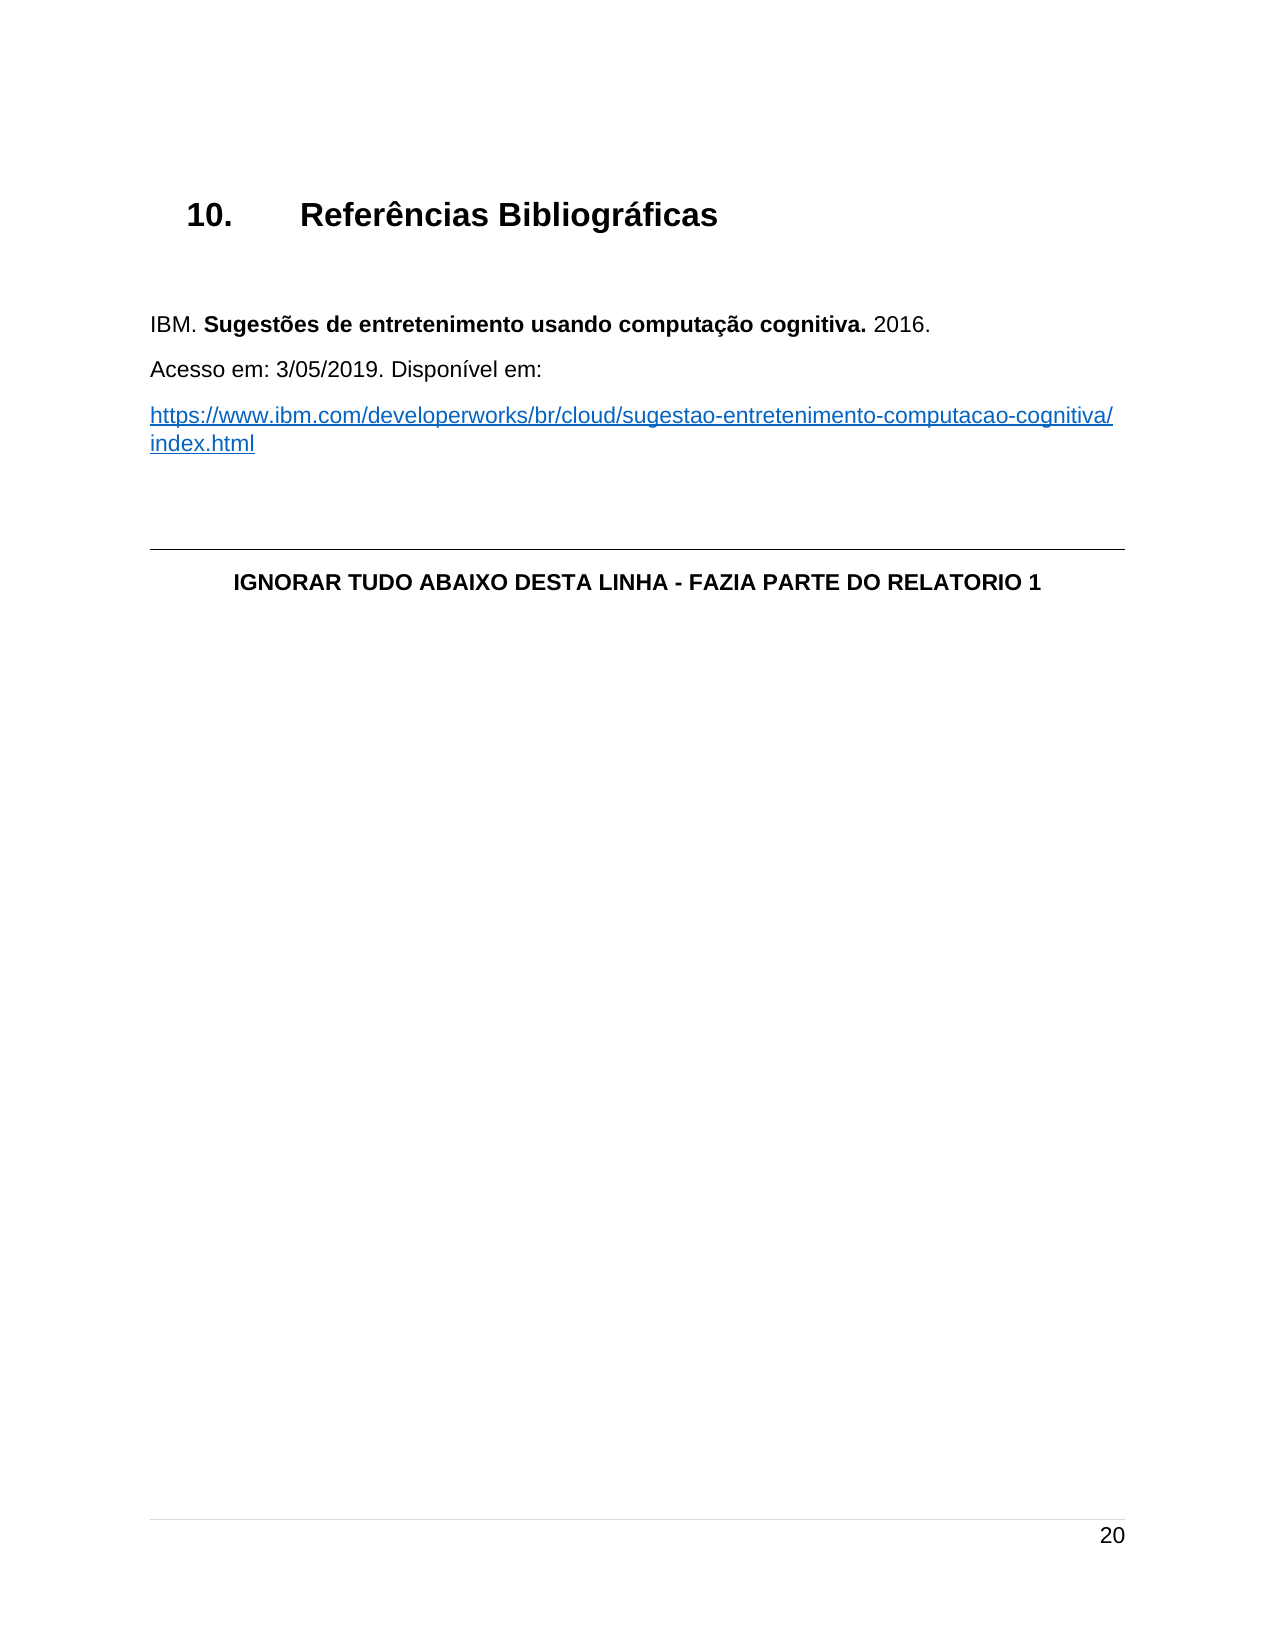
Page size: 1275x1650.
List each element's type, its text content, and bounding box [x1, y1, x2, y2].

text https://www.ibm.com/developerworks/br/cloud/sugestao-entretenimento-computacao-cognitiva/index.html [150, 402, 1125, 456]
text Acesso em: 3/05/2019. Disponível em: [150, 356, 1125, 383]
list Referências Bibliográficas [186, 195, 1125, 233]
text IGNORAR TUDO ABAIXO DESTA LINHA - FAZIA PARTE DO RELATORIO 1 [150, 569, 1125, 595]
text IBM. Sugestões de entretenimento usando computação cognitiva. 2016. [150, 311, 1125, 338]
